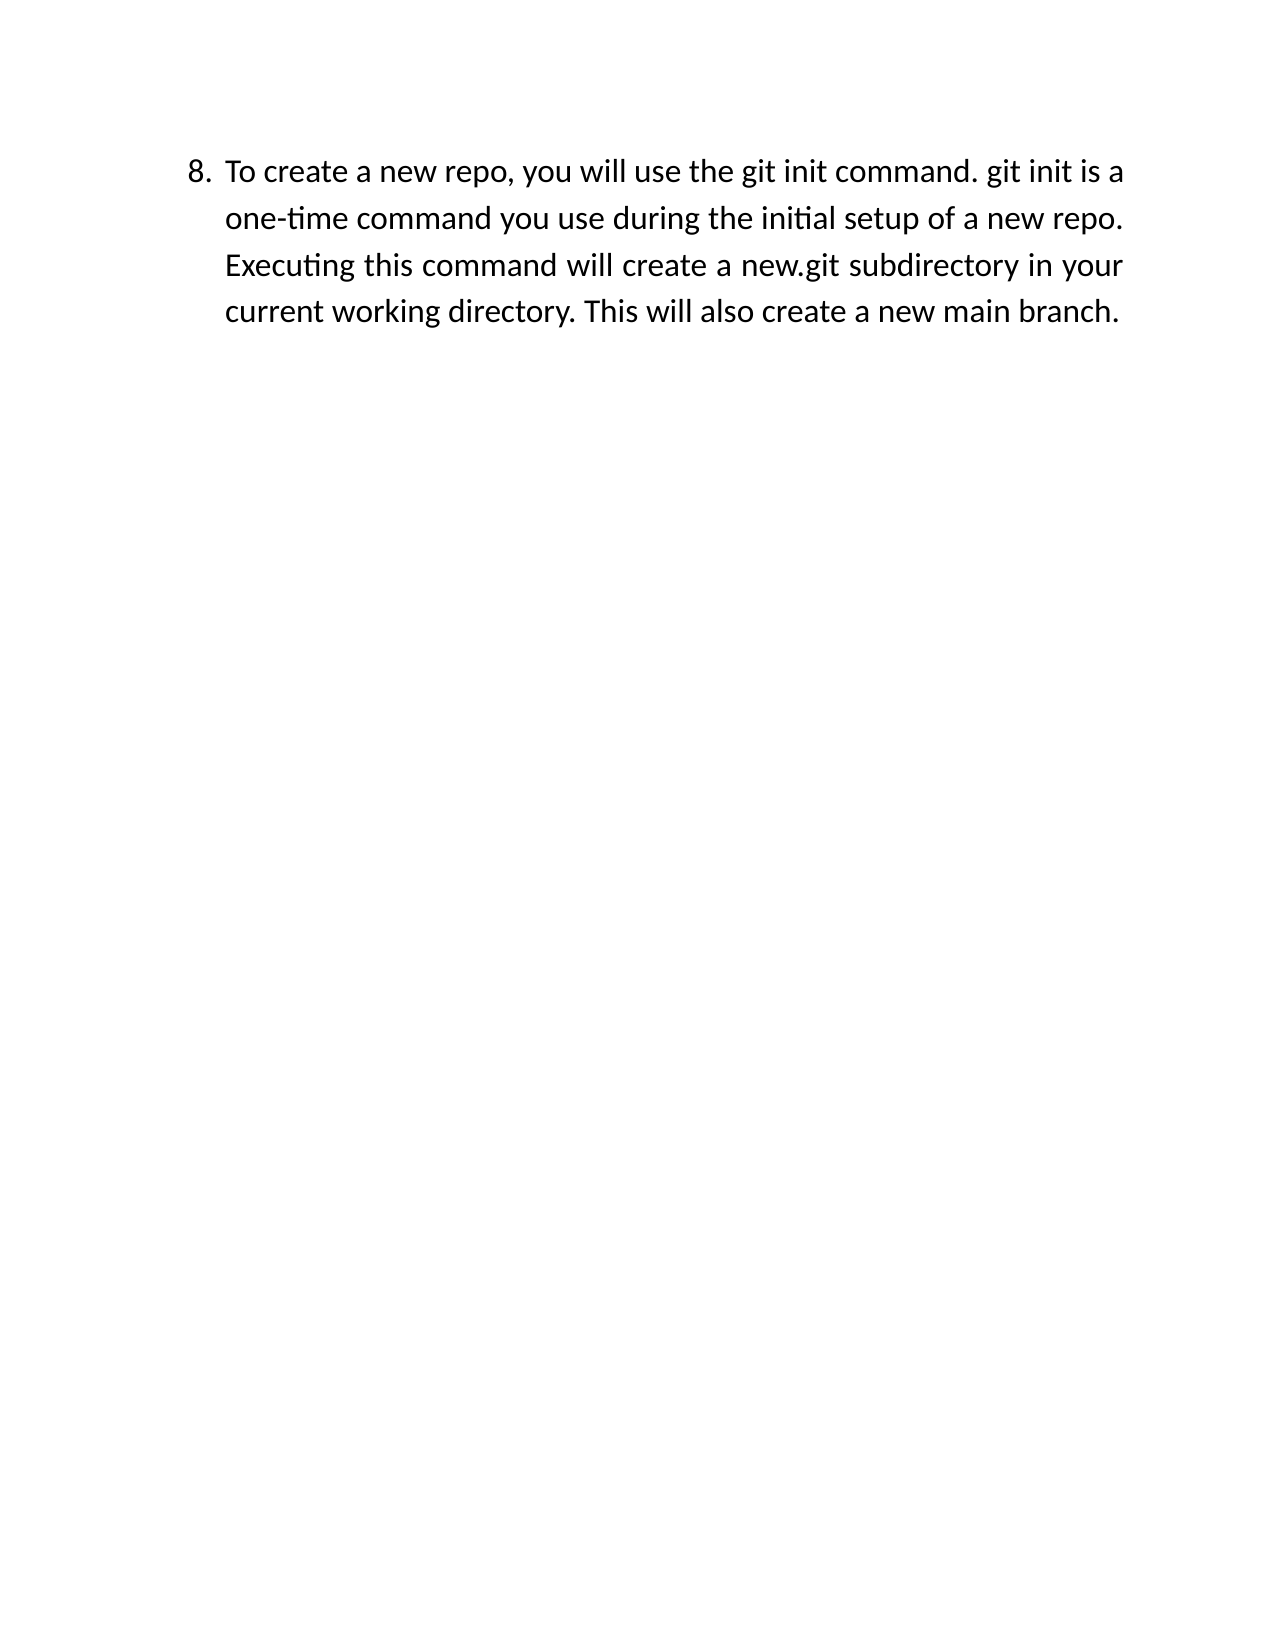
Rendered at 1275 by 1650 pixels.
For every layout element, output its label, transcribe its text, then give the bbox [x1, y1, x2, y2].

list To create a new repo, you will use the git init command. git init is a one-time command you use during the initial setup of a new repo. Executing this command will create a new.git subdirectory in your current working directory. This will also create a new main branch. [187, 150, 1125, 331]
